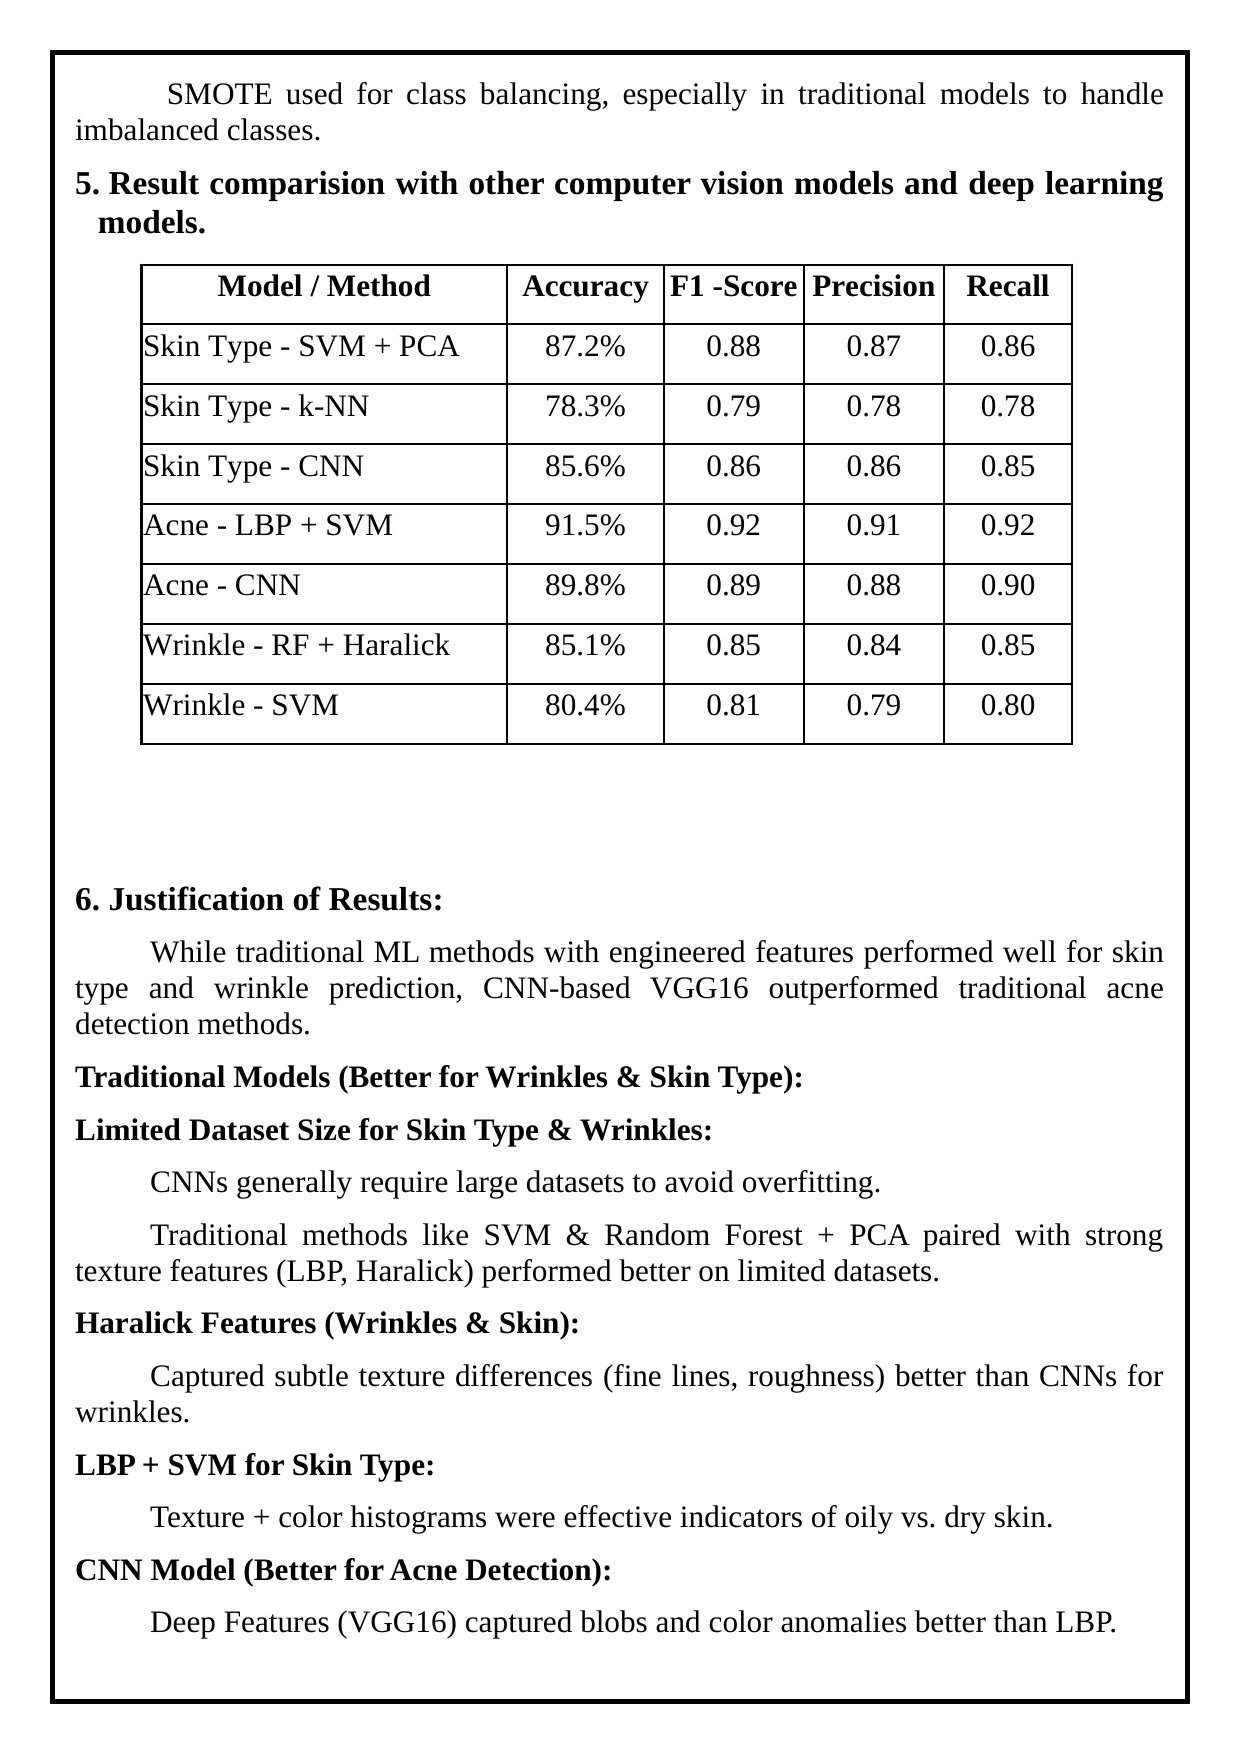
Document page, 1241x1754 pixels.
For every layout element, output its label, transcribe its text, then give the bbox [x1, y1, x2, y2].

table_cell 85.6% [508, 445, 663, 503]
list Deep Features (VGG16) captured blobs and color anomalies better than LBP. [75, 1603, 1165, 1639]
list While traditional ML methods with engineered features performed well for skin type and wrinkle prediction, CNN-based VGG16 outperformed traditional acne detection methods. [75, 934, 1165, 1042]
table_cell 0.78 [945, 385, 1071, 443]
table_cell 0.85 [945, 625, 1071, 683]
table_cell Skin Type - CNN [143, 445, 506, 503]
table_cell 0.86 [945, 325, 1071, 383]
table_header Recall [945, 266, 1071, 323]
table_cell 91.5% [508, 505, 663, 563]
table_cell 85.1% [508, 625, 663, 683]
list Captured subtle texture differences (fine lines, roughness) better than CNNs for wrinkles. [75, 1357, 1165, 1429]
list LBP + SVM for Skin Type: [75, 1446, 1165, 1482]
list SMOTE used for class balancing, especially in traditional models to handle imbalanced classes. [75, 75, 1165, 147]
list Limited Dataset Size for Skin Type & Wrinkles: [75, 1111, 1165, 1147]
table_cell 0.90 [945, 565, 1071, 623]
table_cell Wrinkle - RF + Haralick [143, 625, 506, 683]
table_cell 0.79 [665, 385, 803, 443]
table_cell Skin Type - SVM + PCA [143, 325, 506, 383]
table_header Accuracy [508, 266, 663, 323]
table_header Model / Method [143, 266, 506, 323]
table_cell 0.91 [805, 505, 943, 563]
table_cell Acne - CNN [143, 565, 506, 623]
table_cell 0.84 [805, 625, 943, 683]
table_cell 0.78 [805, 385, 943, 443]
table_cell 0.88 [665, 325, 803, 383]
table_cell 0.92 [945, 505, 1071, 563]
table_cell Wrinkle - SVM [143, 685, 506, 743]
list Result comparision with other computer vision models and deep learning models. [75, 163, 1165, 240]
table_cell Skin Type - k-NN [143, 385, 506, 443]
list Texture + color histograms were effective indicators of oily vs. dry skin. [75, 1498, 1165, 1534]
table_cell 0.86 [805, 445, 943, 503]
table_cell 0.85 [945, 445, 1071, 503]
table_cell 0.80 [945, 685, 1071, 743]
table_cell 0.88 [805, 565, 943, 623]
table_cell 0.79 [805, 685, 943, 743]
table_cell 0.81 [665, 685, 803, 743]
table_cell 89.8% [508, 565, 663, 623]
table_cell 0.87 [805, 325, 943, 383]
table_cell Acne - LBP + SVM [143, 505, 506, 563]
table_cell 80.4% [508, 685, 663, 743]
table_cell 78.3% [508, 385, 663, 443]
table_header Precision [805, 266, 943, 323]
table_cell 0.86 [665, 445, 803, 503]
table_header F1 -Score [665, 266, 803, 323]
list Traditional methods like SVM & Random Forest + PCA paired with strong texture features (LBP, Haralick) performed better on limited datasets. [75, 1216, 1165, 1288]
table_cell 0.85 [665, 625, 803, 683]
table_cell 0.89 [665, 565, 803, 623]
list CNNs generally require large datasets to avoid overfitting. [75, 1163, 1165, 1199]
list Traditional Models (Better for Wrinkles & Skin Type): [75, 1058, 1165, 1094]
list Justification of Results: [75, 879, 1165, 917]
list CNN Model (Better for Acne Detection): [75, 1551, 1165, 1587]
list Haralick Features (Wrinkles & Skin): [75, 1304, 1165, 1341]
table_cell 0.92 [665, 505, 803, 563]
table_cell 87.2% [508, 325, 663, 383]
